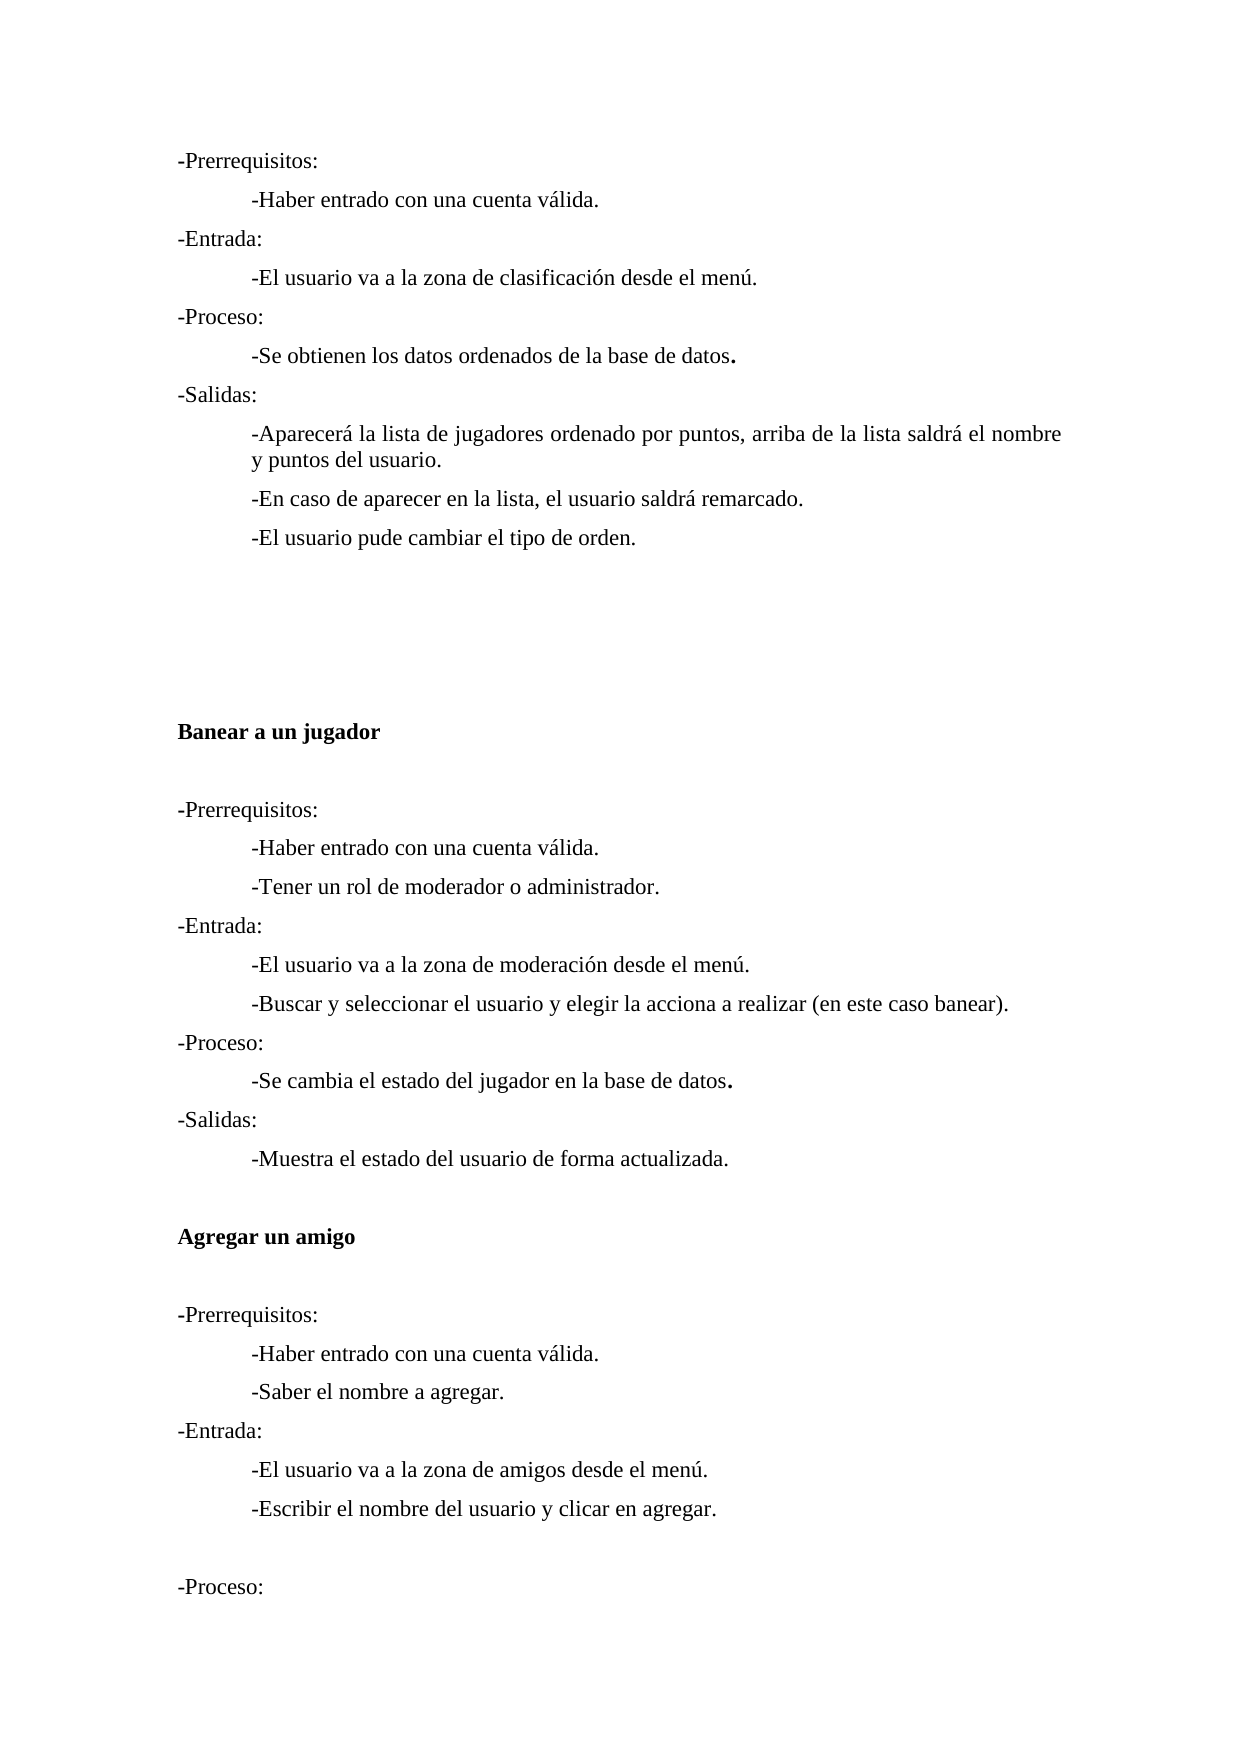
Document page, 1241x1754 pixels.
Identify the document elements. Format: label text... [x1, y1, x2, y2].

text Banear a un jugador [177, 718, 1063, 744]
text -Buscar y seleccionar el usuario y elegir la acciona a realizar (en este caso banear). [177, 990, 1063, 1016]
text -Entrada: [177, 225, 1063, 252]
text -Entrada: [177, 912, 1063, 938]
text -Aparecerá la lista de jugadores ordenado por puntos, arriba de la lista saldrá el nombre y puntos del usuario. [251, 419, 1063, 472]
text -Prerrequisitos: [177, 796, 1063, 822]
text -El usuario va a la zona de moderación desde el menú. [177, 951, 1063, 977]
text -Proceso: [177, 1573, 1063, 1599]
text -Salidas: [177, 1106, 1063, 1133]
text -El usuario pude cambiar el tipo de orden. [251, 524, 1063, 550]
text -Haber entrado con una cuenta válida. [177, 1339, 1063, 1366]
text -El usuario va a la zona de clasificación desde el menú. [177, 264, 1063, 291]
text -Haber entrado con una cuenta válida. [177, 834, 1063, 861]
text -Tener un rol de moderador o administrador. [177, 873, 1063, 900]
text -Saber el nombre a agregar. [177, 1378, 1063, 1405]
text -Muestra el estado del usuario de forma actualizada. [177, 1145, 1063, 1172]
text -Se cambia el estado del jugador en la base de datos. [177, 1068, 1063, 1094]
text -Proceso: [177, 1029, 1063, 1055]
text -Se obtienen los datos ordenados de la base de datos. [177, 342, 1063, 368]
text -En caso de aparecer en la lista, el usuario saldrá remarcado. [251, 485, 1063, 511]
text -Entrada: [177, 1417, 1063, 1444]
text -Proceso: [177, 303, 1063, 329]
text -Salidas: [177, 381, 1063, 407]
text -Prerrequisitos: [177, 148, 1063, 174]
text -Escribir el nombre del usuario y clicar en agregar. [177, 1495, 1063, 1521]
text -Haber entrado con una cuenta válida. [177, 186, 1063, 213]
text Agregar un amigo [177, 1223, 1063, 1249]
text -El usuario va a la zona de amigos desde el menú. [177, 1456, 1063, 1482]
text -Prerrequisitos: [177, 1301, 1063, 1327]
